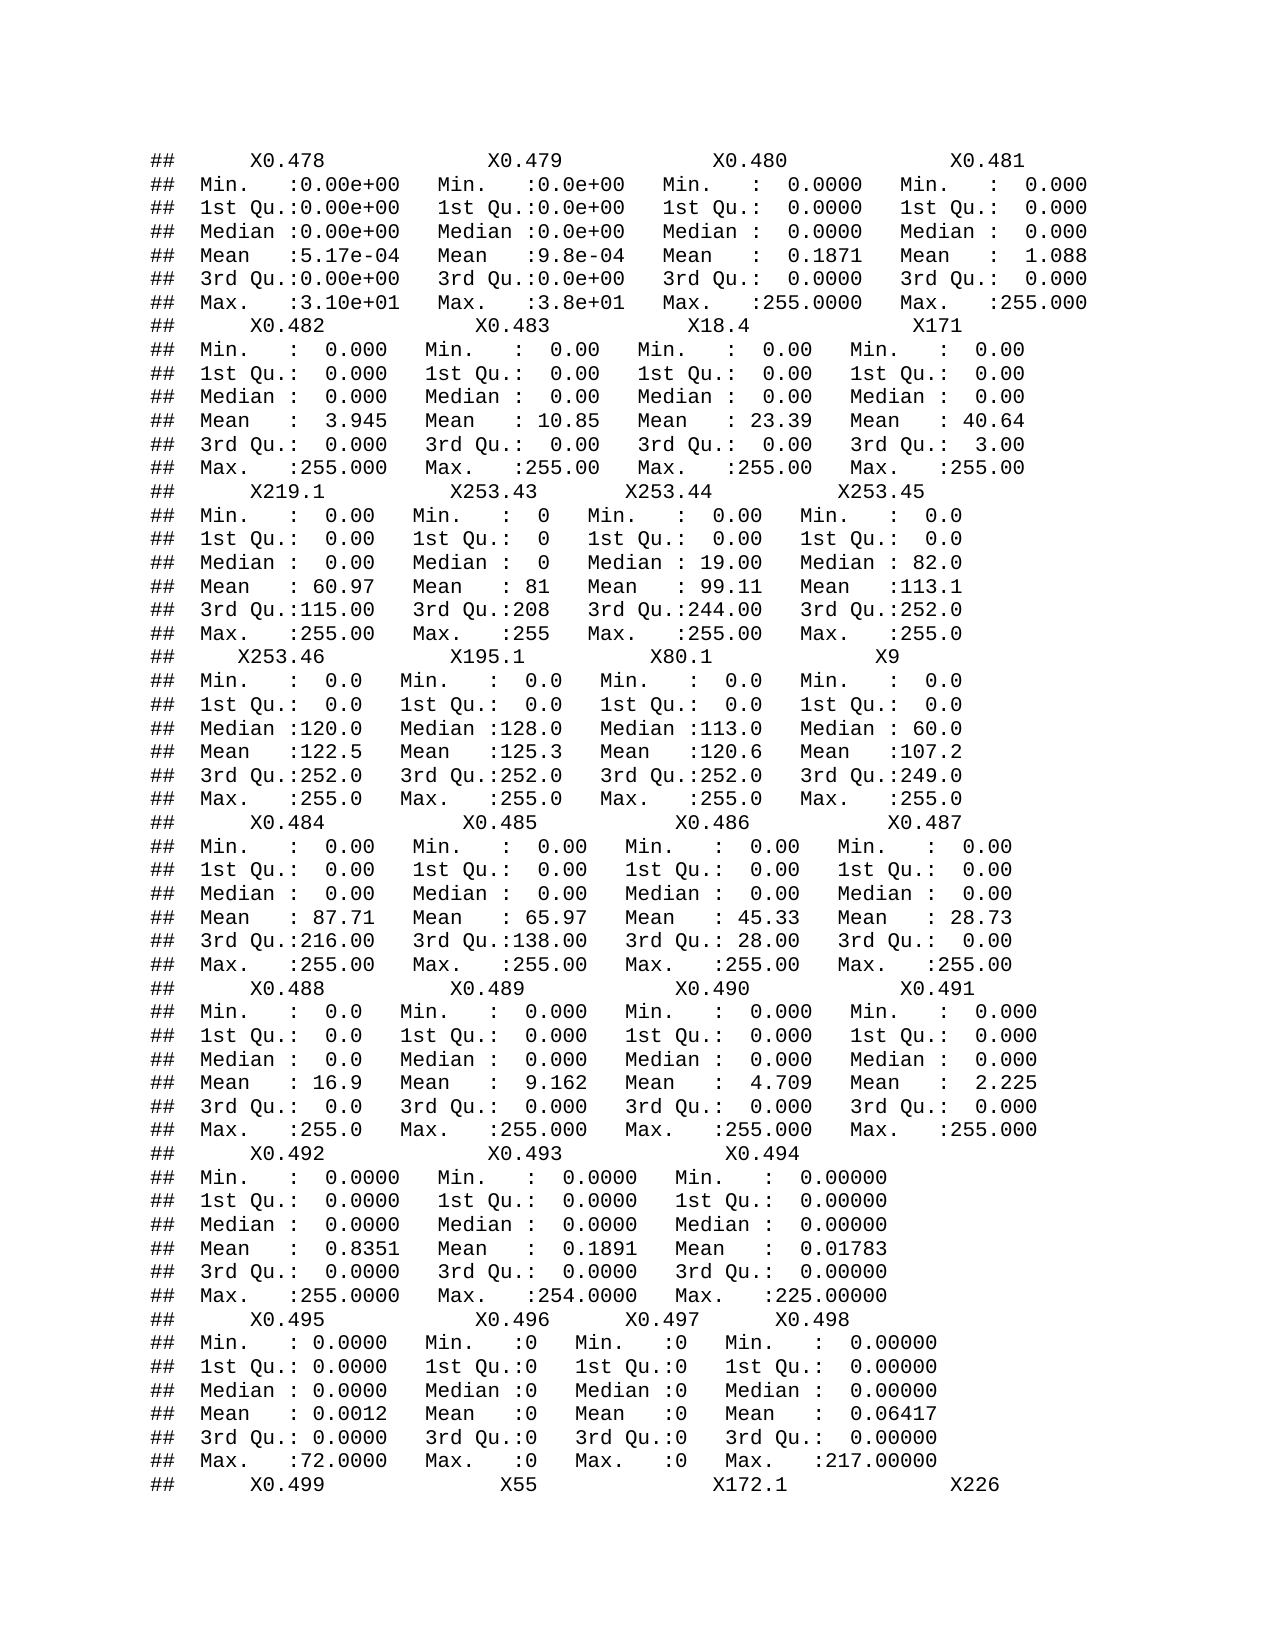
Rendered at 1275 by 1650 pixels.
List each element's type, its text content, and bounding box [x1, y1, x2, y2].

text ## Min. : 0.0 Min. : 0.0 Min. : 0.0 Min. : 0.0 [150, 670, 1125, 694]
text ## Median : 0.0000 Median : 0.0000 Median : 0.00000 [150, 1214, 1125, 1238]
text ## Mean : 87.71 Mean : 65.97 Mean : 45.33 Mean : 28.73 [150, 907, 1125, 930]
text ## Max. :72.0000 Max. :0 Max. :0 Max. :217.00000 [150, 1451, 1125, 1474]
text ## Median : 0.0000 Median :0 Median :0 Median : 0.00000 [150, 1379, 1125, 1403]
text ## 3rd Qu.: 0.000 3rd Qu.: 0.00 3rd Qu.: 0.00 3rd Qu.: 3.00 [150, 434, 1125, 457]
text ## X253.46 X195.1 X80.1 X9 [150, 647, 1125, 670]
text ## Median : 0.000 Median : 0.00 Median : 0.00 Median : 0.00 [150, 386, 1125, 410]
text ## Min. : 0.00 Min. : 0.00 Min. : 0.00 Min. : 0.00 [150, 836, 1125, 859]
text ## 1st Qu.: 0.0000 1st Qu.:0 1st Qu.:0 1st Qu.: 0.00000 [150, 1356, 1125, 1379]
text ## 1st Qu.: 0.000 1st Qu.: 0.00 1st Qu.: 0.00 1st Qu.: 0.00 [150, 363, 1125, 386]
text ## Min. : 0.000 Min. : 0.00 Min. : 0.00 Min. : 0.00 [150, 339, 1125, 363]
text ## Mean : 0.8351 Mean : 0.1891 Mean : 0.01783 [150, 1238, 1125, 1261]
text ## 3rd Qu.: 0.0000 3rd Qu.:0 3rd Qu.:0 3rd Qu.: 0.00000 [150, 1427, 1125, 1451]
text ## Min. : 0.00 Min. : 0 Min. : 0.00 Min. : 0.0 [150, 505, 1125, 528]
text ## 3rd Qu.:115.00 3rd Qu.:208 3rd Qu.:244.00 3rd Qu.:252.0 [150, 599, 1125, 623]
text ## Mean :5.17e-04 Mean :9.8e-04 Mean : 0.1871 Mean : 1.088 [150, 244, 1125, 268]
text ## Min. :0.00e+00 Min. :0.0e+00 Min. : 0.0000 Min. : 0.000 [150, 174, 1125, 197]
text ## 3rd Qu.:252.0 3rd Qu.:252.0 3rd Qu.:252.0 3rd Qu.:249.0 [150, 765, 1125, 788]
text ## 3rd Qu.:0.00e+00 3rd Qu.:0.0e+00 3rd Qu.: 0.0000 3rd Qu.: 0.000 [150, 268, 1125, 292]
text ## Mean : 16.9 Mean : 9.162 Mean : 4.709 Mean : 2.225 [150, 1072, 1125, 1096]
text ## 3rd Qu.:216.00 3rd Qu.:138.00 3rd Qu.: 28.00 3rd Qu.: 0.00 [150, 930, 1125, 954]
text ## Min. : 0.0 Min. : 0.000 Min. : 0.000 Min. : 0.000 [150, 1001, 1125, 1025]
text ## Max. :255.0000 Max. :254.0000 Max. :225.00000 [150, 1285, 1125, 1309]
text ## 3rd Qu.: 0.0000 3rd Qu.: 0.0000 3rd Qu.: 0.00000 [150, 1261, 1125, 1285]
text ## X0.488 X0.489 X0.490 X0.491 [150, 978, 1125, 1001]
text ## Mean : 0.0012 Mean :0 Mean :0 Mean : 0.06417 [150, 1403, 1125, 1427]
text ## 1st Qu.: 0.0 1st Qu.: 0.0 1st Qu.: 0.0 1st Qu.: 0.0 [150, 694, 1125, 717]
text ## Max. :255.0 Max. :255.0 Max. :255.0 Max. :255.0 [150, 788, 1125, 812]
text ## Median : 0.00 Median : 0.00 Median : 0.00 Median : 0.00 [150, 883, 1125, 907]
text ## 1st Qu.: 0.00 1st Qu.: 0 1st Qu.: 0.00 1st Qu.: 0.0 [150, 528, 1125, 552]
text ## X0.484 X0.485 X0.486 X0.487 [150, 812, 1125, 836]
text ## 1st Qu.:0.00e+00 1st Qu.:0.0e+00 1st Qu.: 0.0000 1st Qu.: 0.000 [150, 197, 1125, 221]
text ## X0.482 X0.483 X18.4 X171 [150, 316, 1125, 339]
text ## Mean : 60.97 Mean : 81 Mean : 99.11 Mean :113.1 [150, 576, 1125, 599]
text ## Max. :255.000 Max. :255.00 Max. :255.00 Max. :255.00 [150, 457, 1125, 481]
text ## 1st Qu.: 0.00 1st Qu.: 0.00 1st Qu.: 0.00 1st Qu.: 0.00 [150, 859, 1125, 883]
text ## X0.499 X55 X172.1 X226 [150, 1474, 1125, 1498]
text ## Max. :255.0 Max. :255.000 Max. :255.000 Max. :255.000 [150, 1119, 1125, 1143]
text ## Median :120.0 Median :128.0 Median :113.0 Median : 60.0 [150, 717, 1125, 741]
text ## Median :0.00e+00 Median :0.0e+00 Median : 0.0000 Median : 0.000 [150, 221, 1125, 244]
text ## 3rd Qu.: 0.0 3rd Qu.: 0.000 3rd Qu.: 0.000 3rd Qu.: 0.000 [150, 1096, 1125, 1119]
text ## X0.492 X0.493 X0.494 [150, 1143, 1125, 1167]
text ## Max. :255.00 Max. :255 Max. :255.00 Max. :255.0 [150, 623, 1125, 647]
text ## Max. :3.10e+01 Max. :3.8e+01 Max. :255.0000 Max. :255.000 [150, 292, 1125, 316]
text ## Min. : 0.0000 Min. : 0.0000 Min. : 0.00000 [150, 1167, 1125, 1190]
text ## Min. : 0.0000 Min. :0 Min. :0 Min. : 0.00000 [150, 1332, 1125, 1356]
text ## X0.495 X0.496 X0.497 X0.498 [150, 1309, 1125, 1332]
text ## Mean : 3.945 Mean : 10.85 Mean : 23.39 Mean : 40.64 [150, 410, 1125, 434]
text ## Max. :255.00 Max. :255.00 Max. :255.00 Max. :255.00 [150, 954, 1125, 978]
text ## 1st Qu.: 0.0000 1st Qu.: 0.0000 1st Qu.: 0.00000 [150, 1190, 1125, 1214]
text ## X0.478 X0.479 X0.480 X0.481 [150, 150, 1125, 174]
text ## X219.1 X253.43 X253.44 X253.45 [150, 481, 1125, 505]
text ## 1st Qu.: 0.0 1st Qu.: 0.000 1st Qu.: 0.000 1st Qu.: 0.000 [150, 1025, 1125, 1048]
text ## Median : 0.00 Median : 0 Median : 19.00 Median : 82.0 [150, 552, 1125, 576]
text ## Mean :122.5 Mean :125.3 Mean :120.6 Mean :107.2 [150, 741, 1125, 765]
text ## Median : 0.0 Median : 0.000 Median : 0.000 Median : 0.000 [150, 1048, 1125, 1072]
